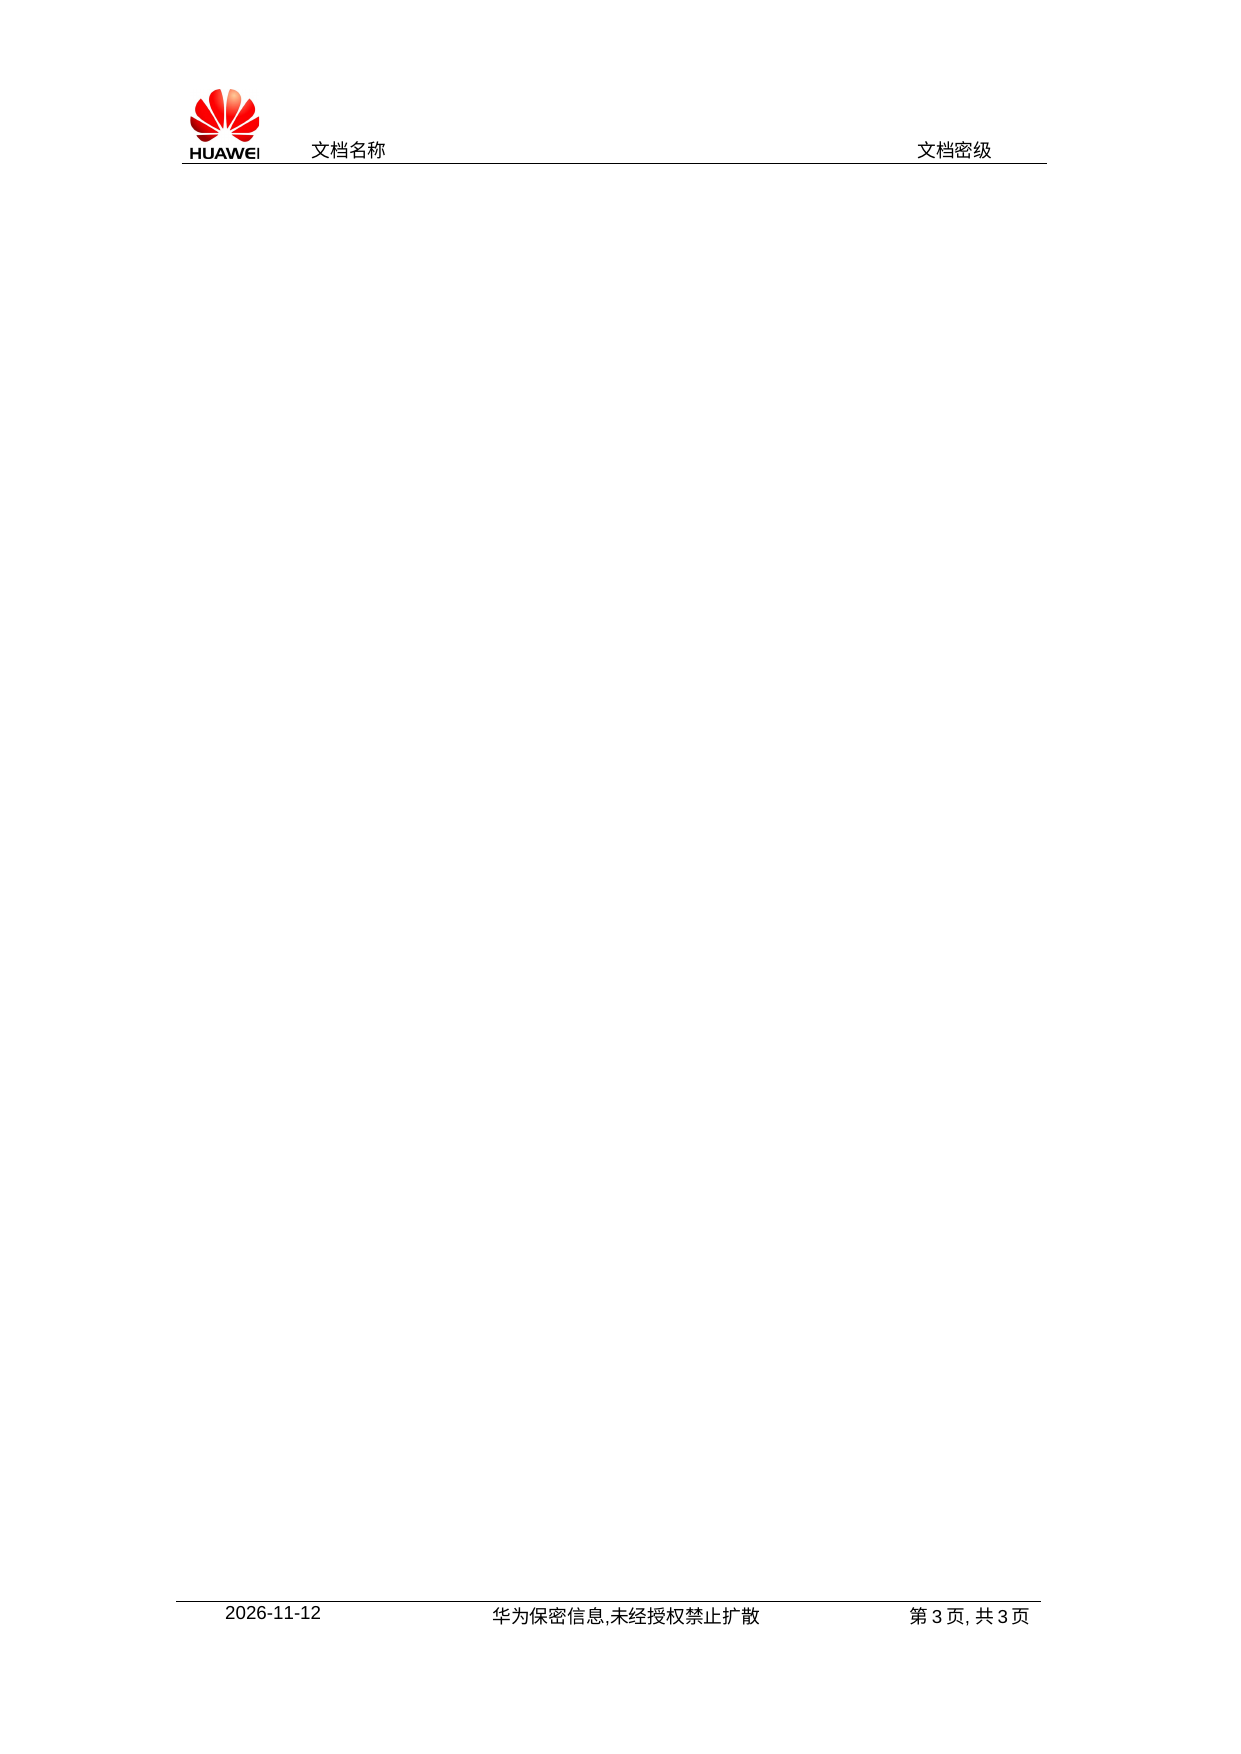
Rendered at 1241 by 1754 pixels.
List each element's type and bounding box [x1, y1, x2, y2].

picture [190, 89, 260, 159]
